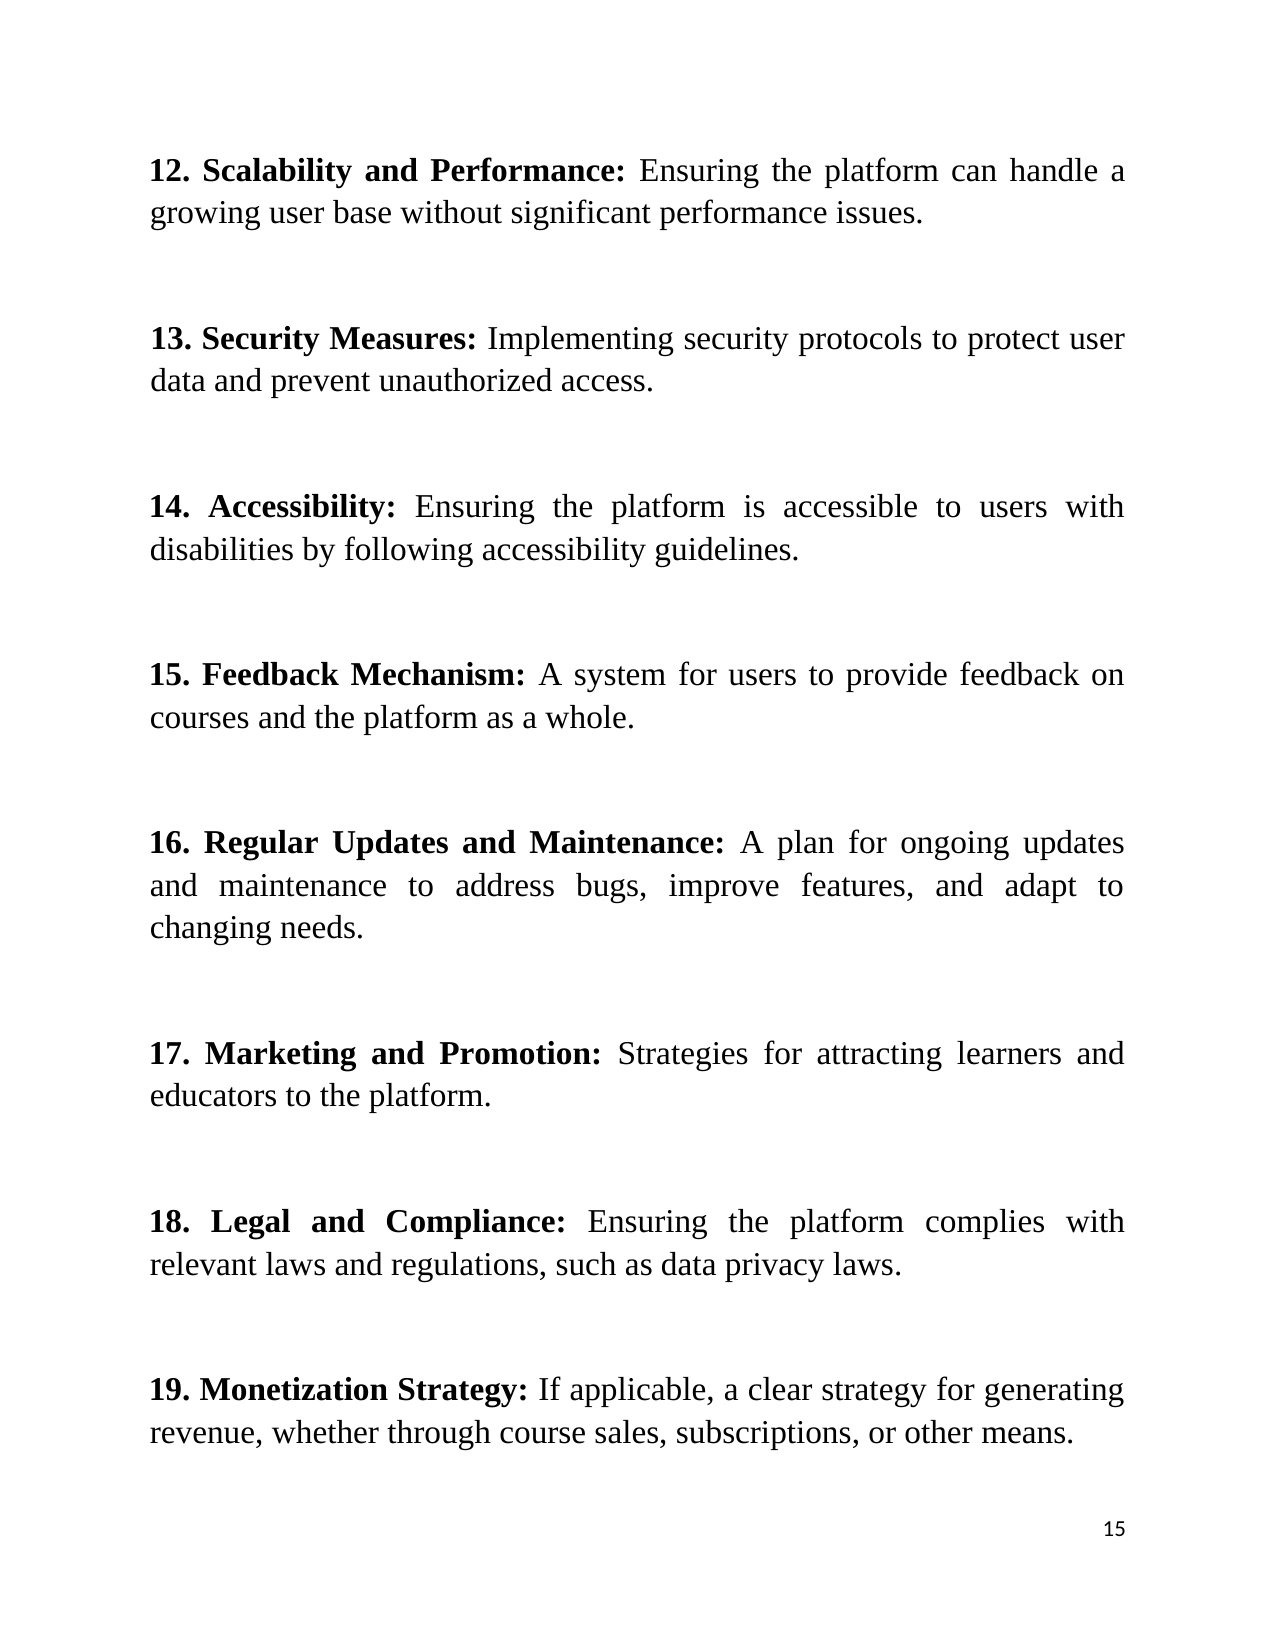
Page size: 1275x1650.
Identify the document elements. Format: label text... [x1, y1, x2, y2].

text 16. Regular Updates and Maintenance: A plan for ongoing updates and maintenance to address bugs, improve features, and adapt to changing needs. [148, 822, 1125, 946]
text 13. Security Measures: Implementing security protocols to protect user data and prevent unauthorized access. [150, 318, 1125, 399]
text 19. Monetization Strategy: If applicable, a clear strategy for generating revenue, whether through course sales, subscriptions, or other means. [148, 1369, 1125, 1450]
text 17. Marketing and Promotion: Strategies for attracting learners and educators to the platform. [148, 1033, 1125, 1114]
text 14. Accessibility: Ensuring the platform is accessible to users with disabilities by following accessibility guidelines. [148, 486, 1125, 567]
text 18. Legal and Compliance: Ensuring the platform complies with relevant laws and regulations, such as data privacy laws. [148, 1201, 1125, 1282]
text 12. Scalability and Performance: Ensuring the platform can handle a growing user base without significant performance issues. [148, 150, 1125, 231]
text 15. Feedback Mechanism: A system for users to provide feedback on courses and the platform as a whole. [148, 654, 1125, 735]
